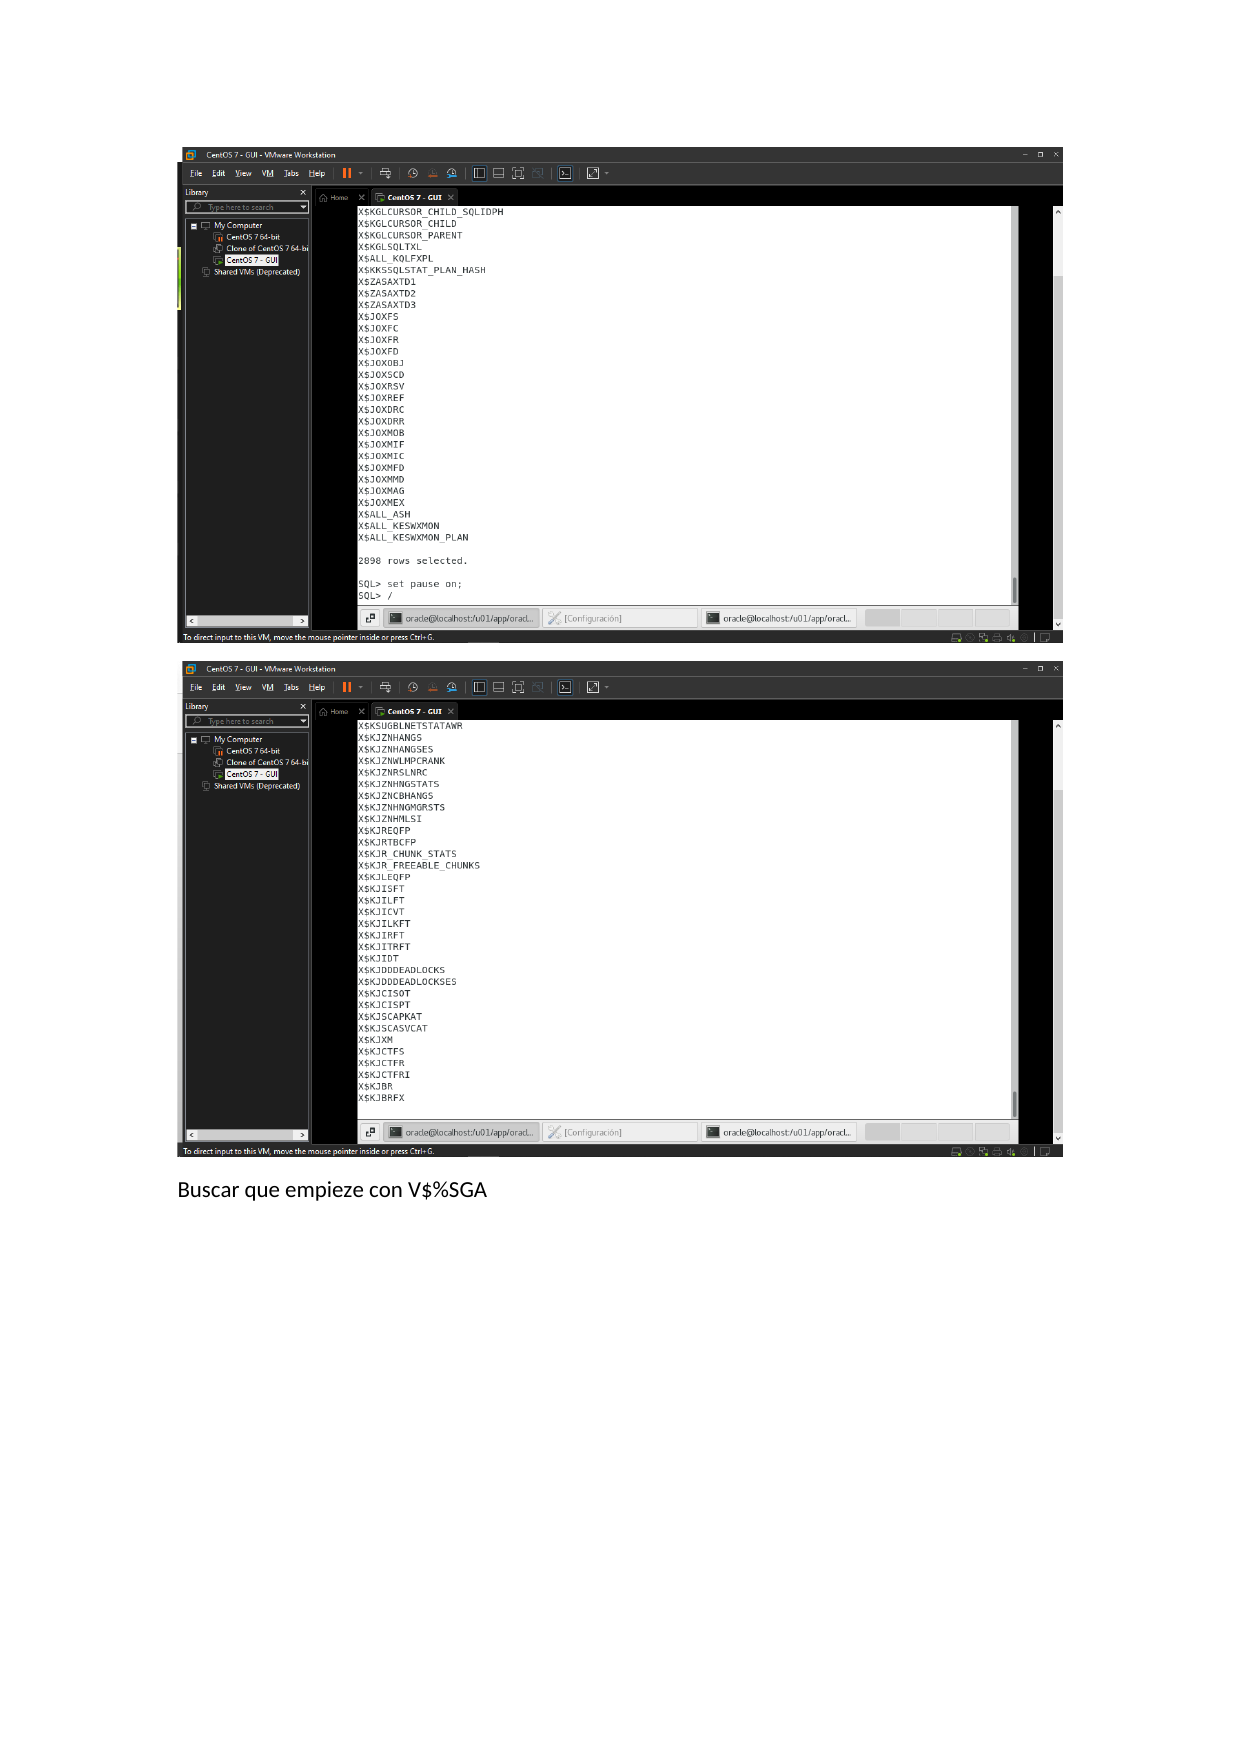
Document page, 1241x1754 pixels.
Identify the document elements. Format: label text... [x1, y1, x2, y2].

picture [177, 661, 1063, 1157]
picture [177, 147, 1063, 643]
text Buscar que empieze con V$%SGA [177, 1176, 1063, 1203]
